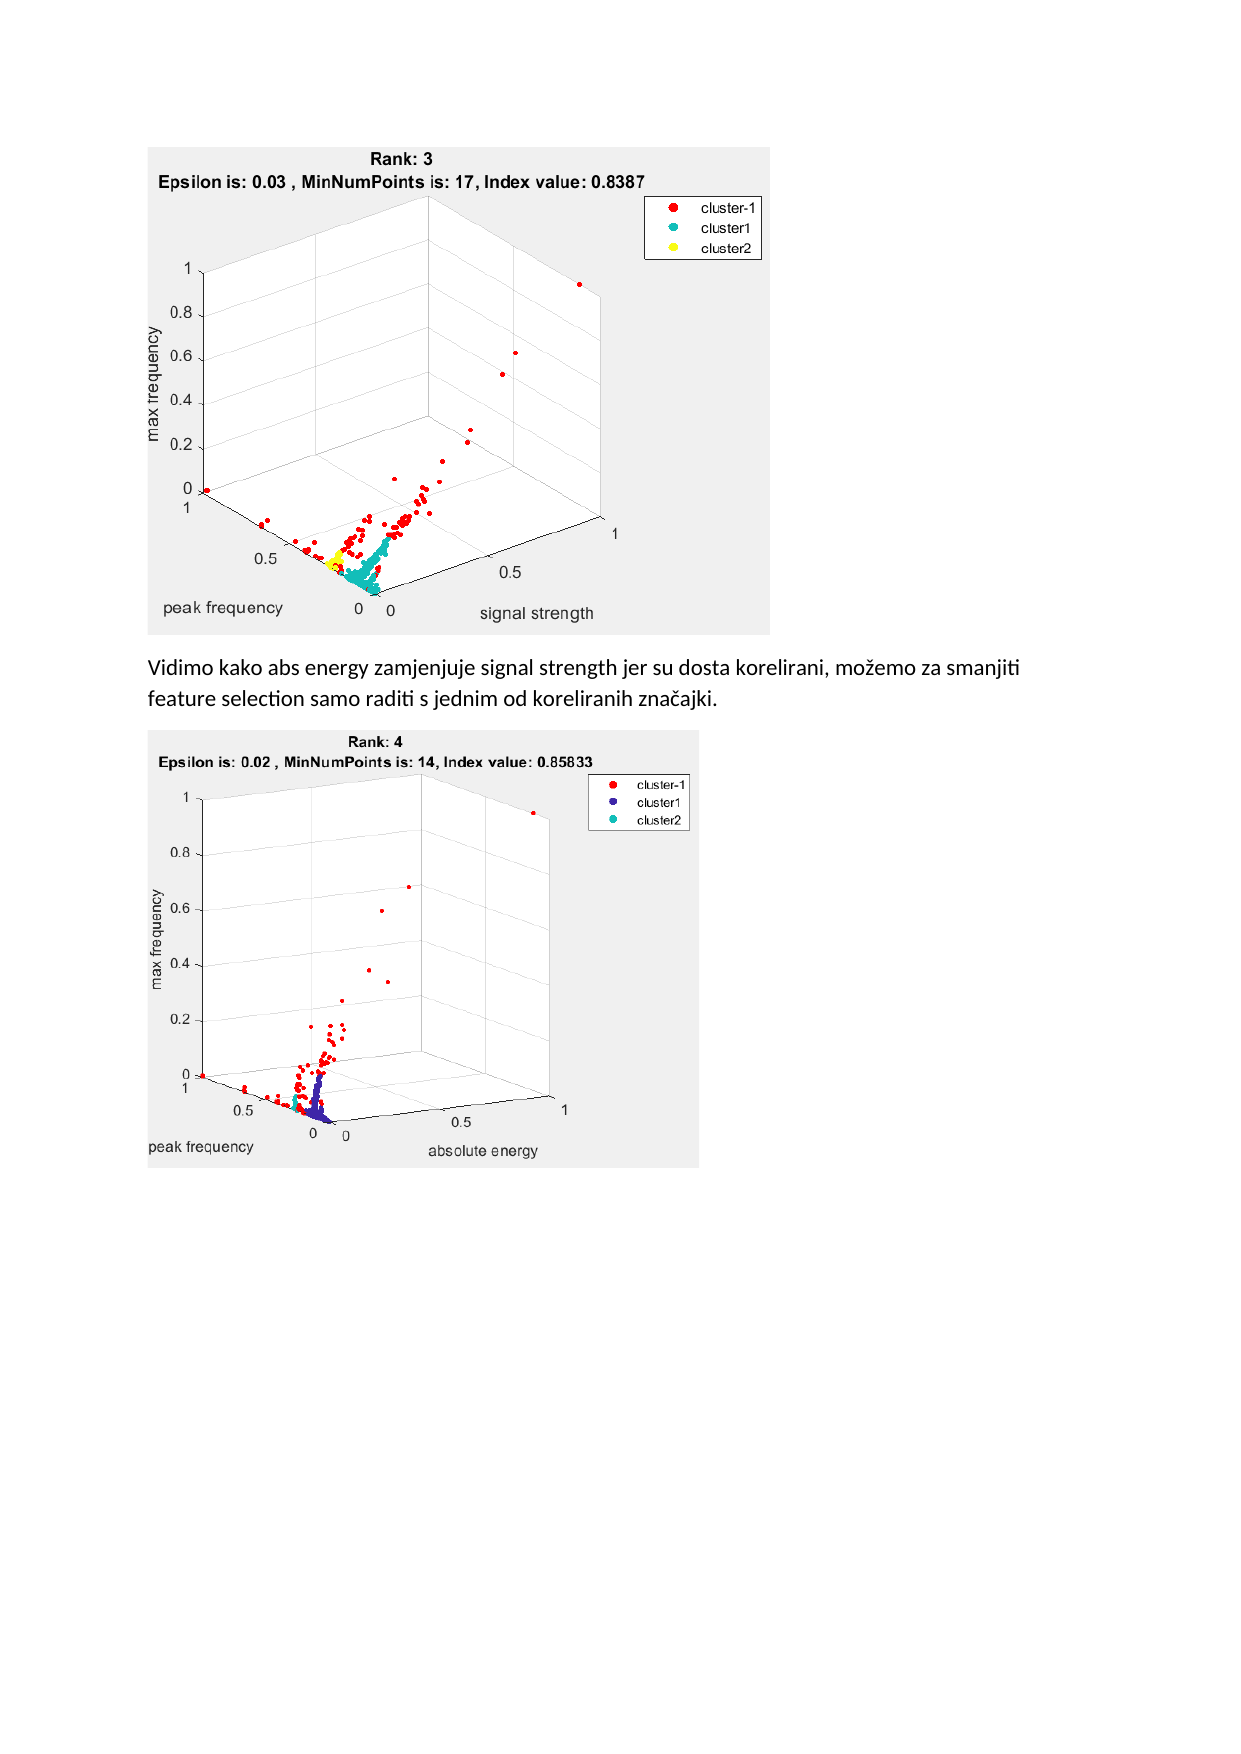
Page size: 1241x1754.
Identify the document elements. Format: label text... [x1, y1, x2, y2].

picture [147, 147, 770, 635]
picture [147, 730, 700, 1168]
text Vidimo kako abs energy zamjenjuje signal strength jer su dosta korelirani, možemo za smanjiti feature selection samo raditi s jednim od koreliranih značajki. [148, 653, 1093, 712]
